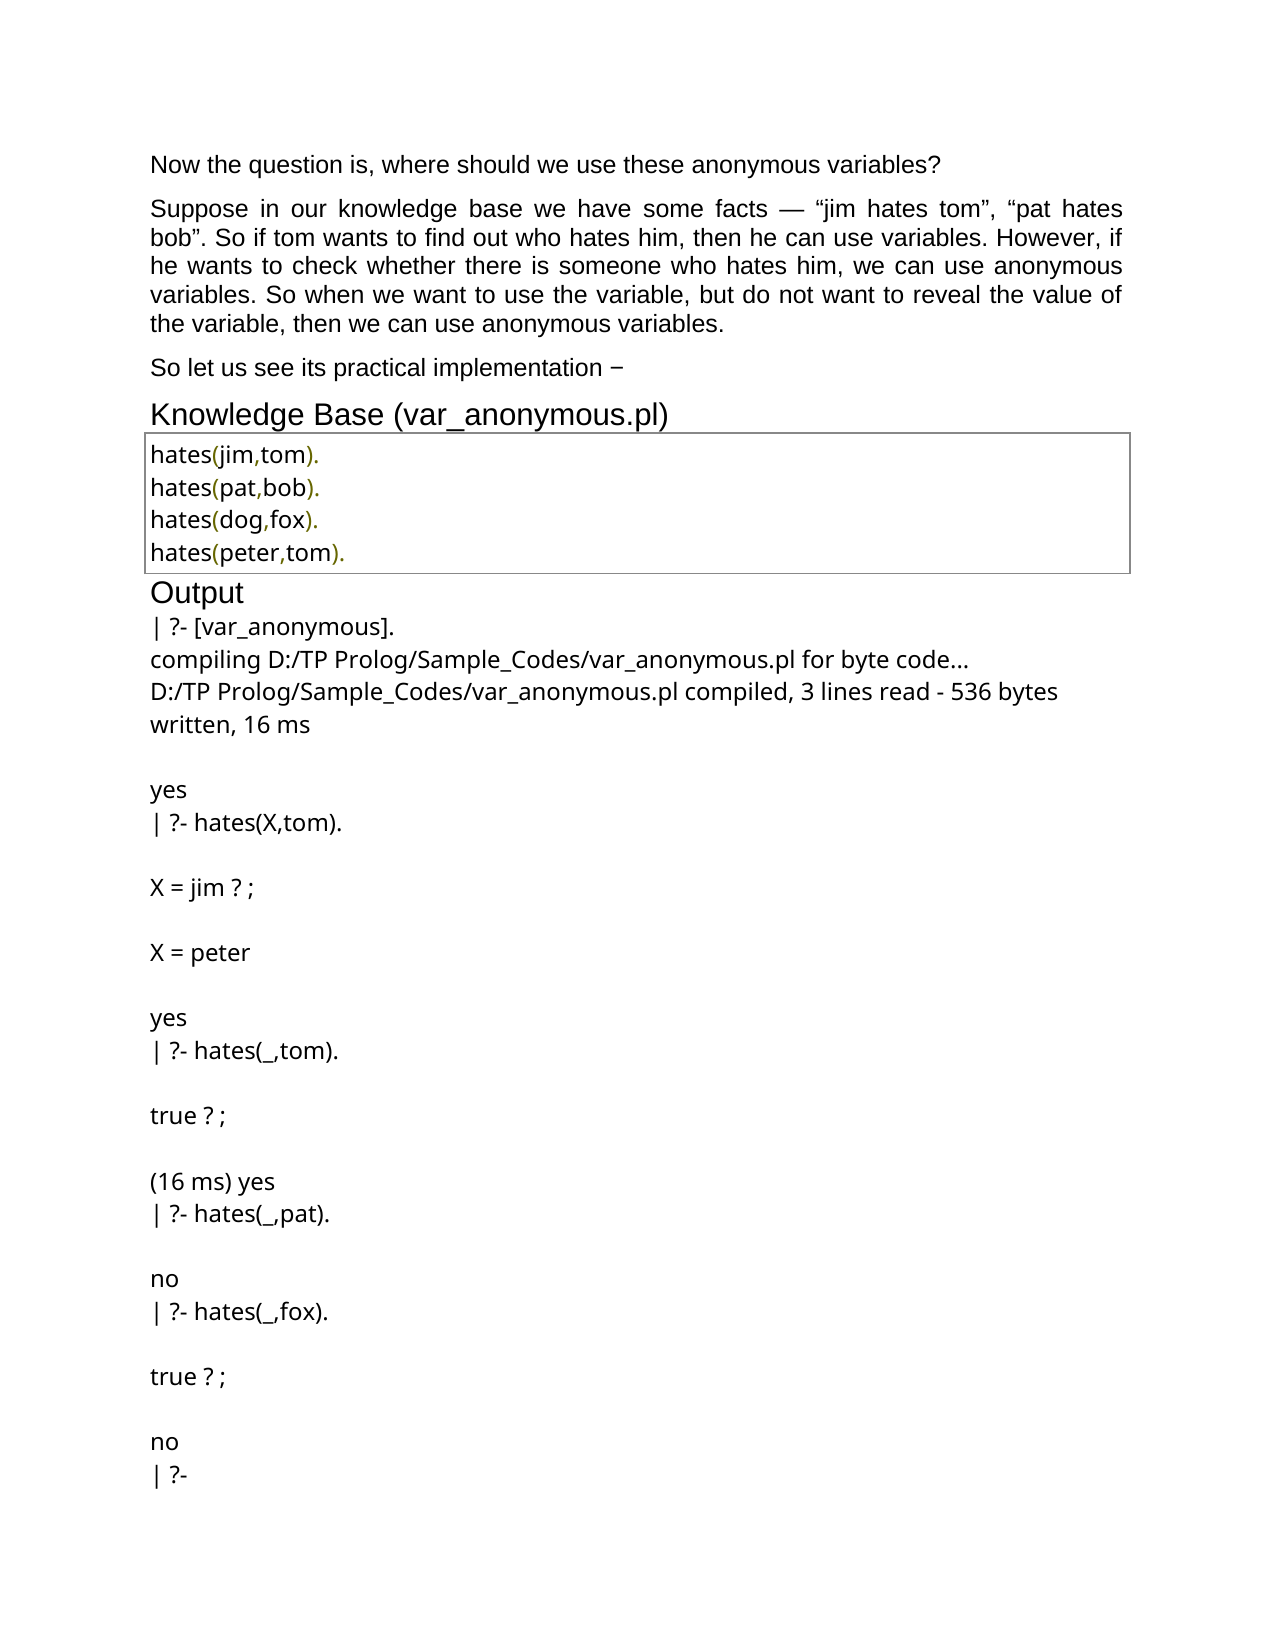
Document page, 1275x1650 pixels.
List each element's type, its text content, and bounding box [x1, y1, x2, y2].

text (16 ms) yes [150, 1164, 1125, 1197]
text true ? ; [150, 1099, 1125, 1132]
text yes [150, 1001, 1125, 1034]
text | ?- [var_anonymous]. [150, 610, 1125, 643]
text | ?- hates(_,pat). [150, 1197, 1125, 1229]
text hates(pat,bob). [150, 471, 1125, 503]
text Now the question is, where should we use these anonymous variables? [150, 150, 1125, 179]
text Suppose in our knowledge base we have some facts — “jim hates tom”, “pat hates bob”. So if tom wants to find out who hates him, then he can use variables. However, if he wants to check whether there is someone who hates him, we can use anonymous variables. So when we want to use the variable, but do not want to reveal the value of the variable, then we can use anonymous variables. [150, 194, 1125, 337]
text hates(dog,fox). [150, 503, 1125, 530]
text Output [150, 574, 1125, 610]
text | ?- hates(_,fox). [150, 1295, 1125, 1327]
text no [150, 1262, 1125, 1295]
text So let us see its practical implementation − [150, 352, 1125, 381]
text yes [150, 773, 1125, 806]
text | ?- hates(_,tom). [150, 1034, 1125, 1066]
text compiling D:/TP Prolog/Sample_Codes/var_anonymous.pl for byte code... [150, 643, 1125, 675]
text hates(jim,tom). [146, 434, 1129, 471]
text no [150, 1425, 1125, 1458]
text X = peter [150, 936, 1125, 969]
text true ? ; [150, 1360, 1125, 1392]
text D:/TP Prolog/Sample_Codes/var_anonymous.pl compiled, 3 lines read - 536 bytes written, 16 ms [150, 675, 1125, 740]
text Knowledge Base (var_anonymous.pl) [150, 396, 1125, 432]
text X = jim ? ; [150, 871, 1125, 903]
text | ?- hates(X,tom). [150, 806, 1125, 838]
text | ?- [150, 1458, 1125, 1490]
text hates(peter,tom). [146, 530, 1129, 573]
